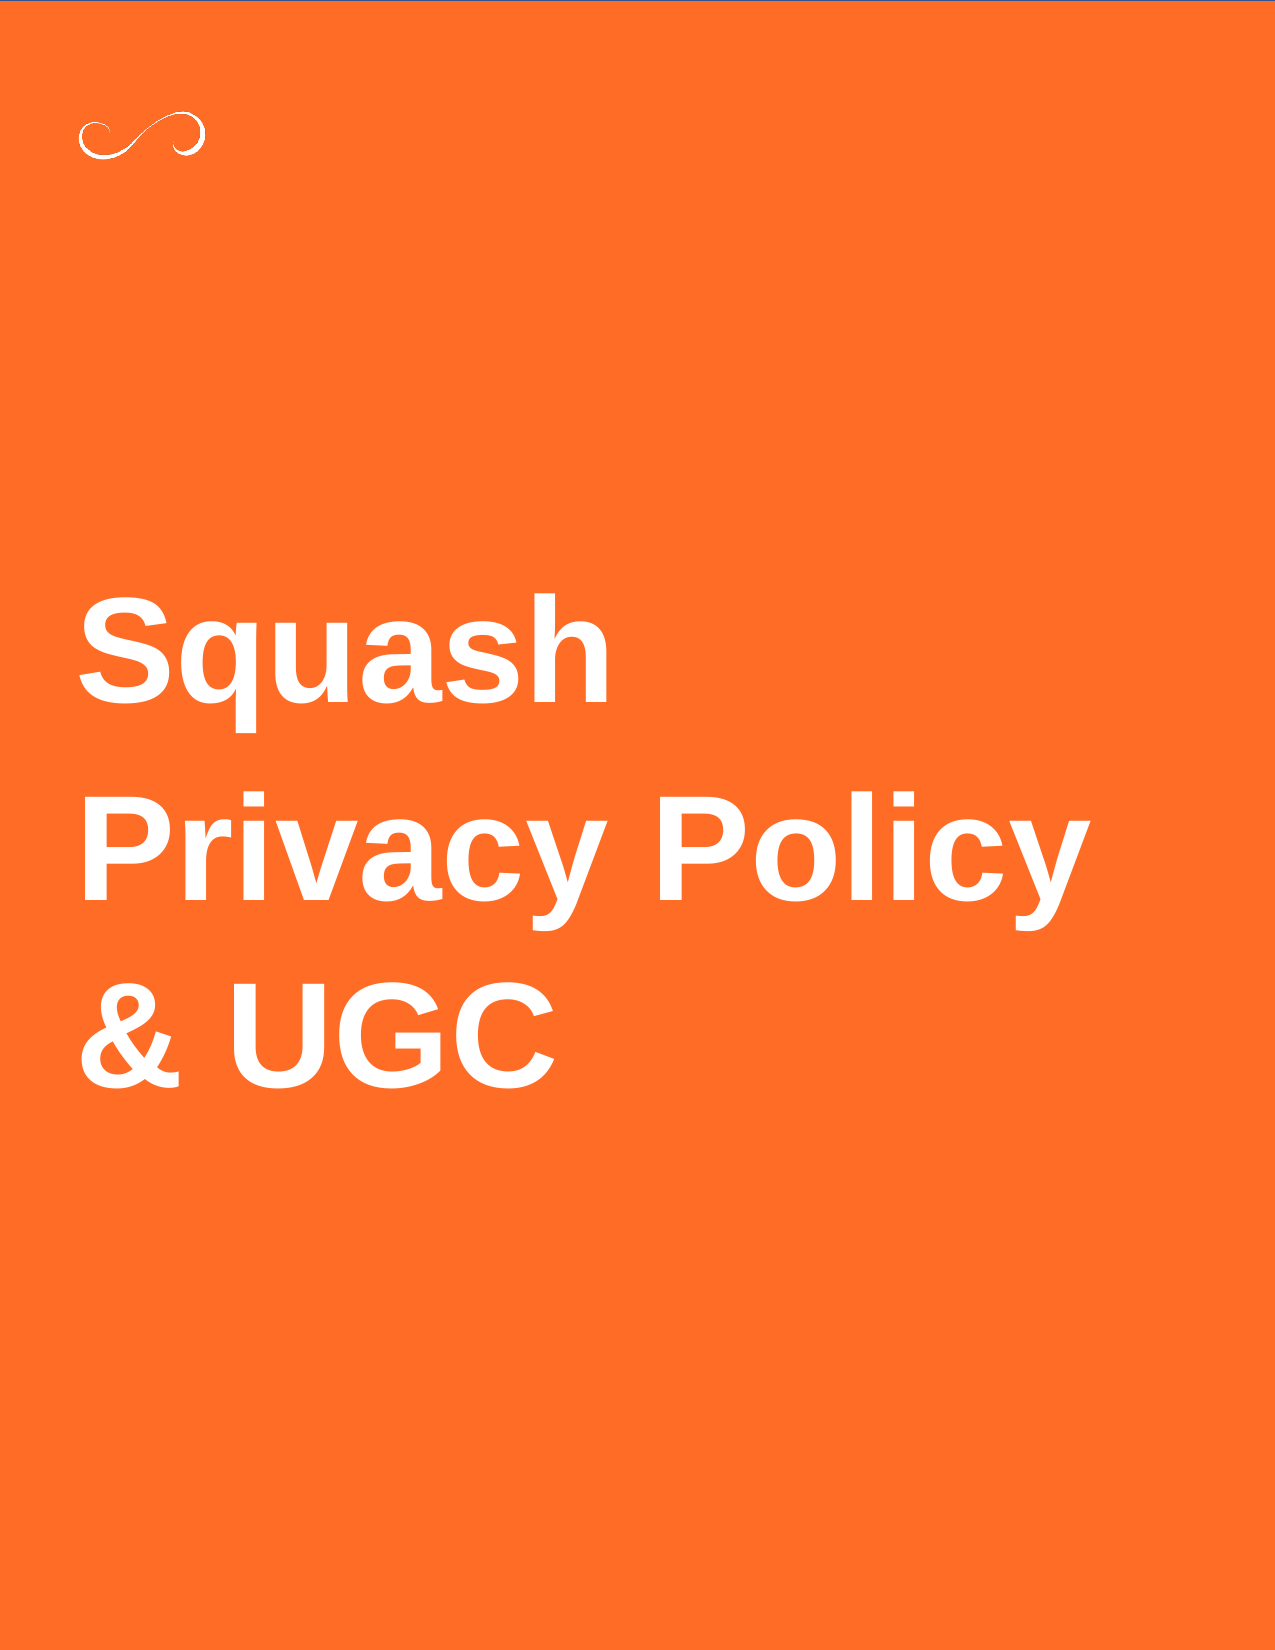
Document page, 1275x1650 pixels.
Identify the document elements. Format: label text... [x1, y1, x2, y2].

text Squash [75, 561, 1200, 734]
text Privacy Policy & UGC [75, 760, 1200, 1119]
picture [75, 75, 208, 208]
